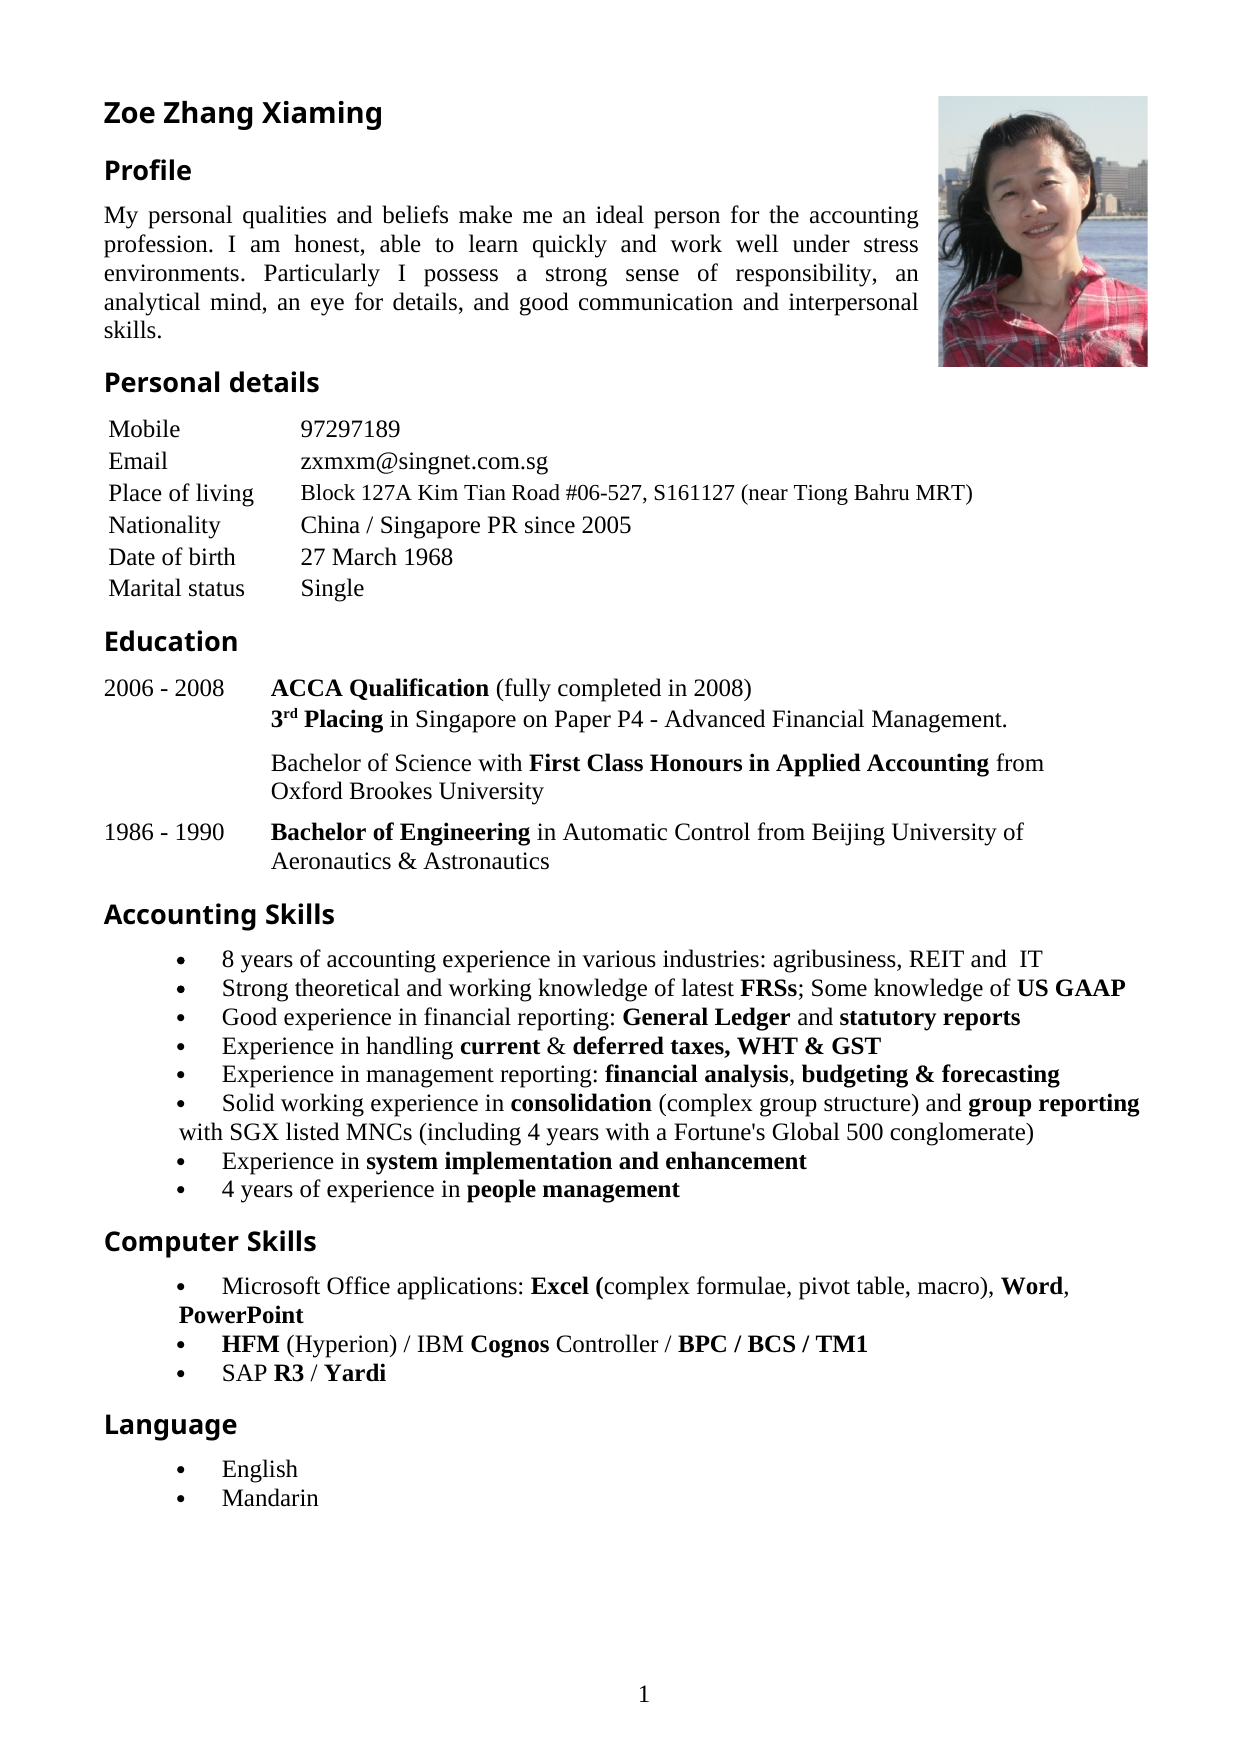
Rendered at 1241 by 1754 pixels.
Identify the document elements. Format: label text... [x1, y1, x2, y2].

table_cell China / Singapore PR since 2005 [299, 508, 1063, 540]
table_cell Place of living [107, 476, 299, 508]
text Computer Skills [103, 1222, 1151, 1259]
table_cell Bachelor of Engineering in Automatic Control from Beijing University of Aeronautics & Astronautics [269, 812, 1069, 876]
list Experience in handling current & deferred taxes, WHT & GST [177, 1031, 1151, 1059]
table_cell Nationality [107, 508, 299, 540]
table_cell zxmxm@singnet.com.sg [299, 444, 1063, 476]
text Language [103, 1405, 1151, 1442]
list 4 years of experience in people management [177, 1174, 1151, 1203]
table_header Mobile [107, 413, 299, 444]
table_cell Email [107, 444, 299, 476]
list Good experience in financial reporting: General Ledger and statutory reports [177, 1002, 1151, 1031]
list Microsoft Office applications: Excel (complex formulae, pivot table, macro), Word, PowerPoint [177, 1271, 1151, 1329]
text Zoe Zhang Xiaming [103, 93, 1151, 132]
table_header 2006 - 2008 [102, 672, 269, 812]
table_header ACCA Qualification (fully completed in 2008) 3rd Placing in Singapore on Paper P4 - Advanced Financial Management. Bachelor of Science with First Class Honours in Applied Accounting from Oxford Brookes University [269, 672, 1069, 812]
text Personal details [103, 363, 1151, 400]
table_cell 27 March 1968 [299, 540, 1063, 572]
list 8 years of accounting experience in various industries: agribusiness, REIT and IT [177, 944, 1151, 973]
text Profile [103, 151, 938, 188]
text Accounting Skills [103, 895, 1151, 932]
table_header 97297189 [299, 413, 1063, 444]
picture [938, 96, 1148, 367]
table_cell Block 127A Kim Tian Road #06-527, S161127 (near Tiong Bahru MRT) [299, 476, 1063, 508]
list SAP R3 / Yardi [177, 1358, 1151, 1386]
list Experience in management reporting: financial analysis, budgeting & forecasting [177, 1059, 1151, 1088]
list Mandarin [177, 1483, 1151, 1512]
list Experience in system implementation and enhancement [177, 1146, 1151, 1174]
list English [177, 1454, 1151, 1483]
table_cell Single [299, 572, 1063, 604]
list HFM (Hyperion) / IBM Cognos Controller / BPC / BCS / TM1 [177, 1329, 1151, 1358]
list Strong theoretical and working knowledge of latest FRSs; Some knowledge of US GAAP [177, 973, 1151, 1002]
table_cell Marital status [107, 572, 299, 604]
table_cell Date of birth [107, 540, 299, 572]
table_cell 1986 - 1990 [102, 812, 269, 876]
text Education [103, 622, 1151, 659]
list Solid working experience in consolidation (complex group structure) and group reporting with SGX listed MNCs (including 4 years with a Fortune's Global 500 conglomerate) [177, 1088, 1151, 1146]
text My personal qualities and beliefs make me an ideal person for the accounting profession. I am honest, able to learn quickly and work well under stress environments. Particularly I possess a strong sense of responsibility, an analytical mind, an eye for details, and good communication and interpersonal skills. [103, 201, 938, 344]
